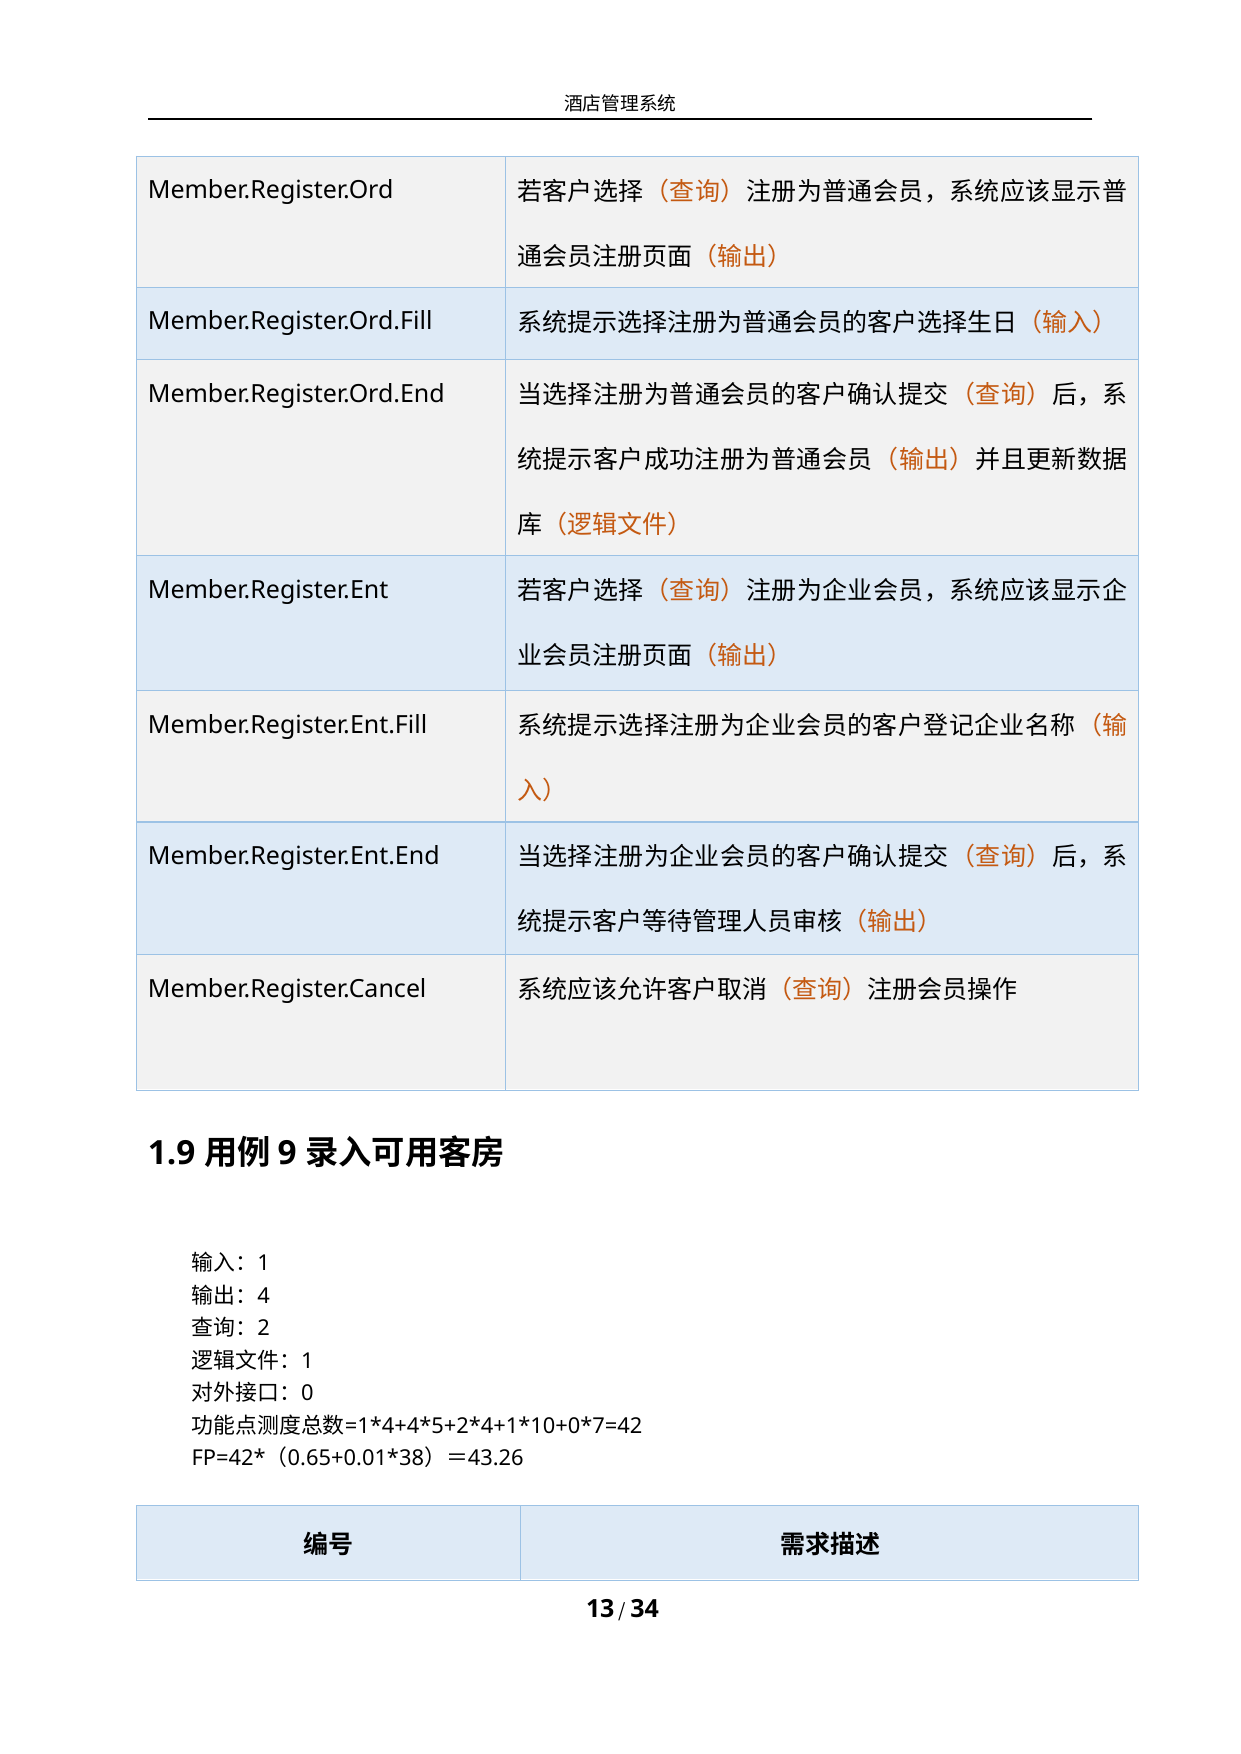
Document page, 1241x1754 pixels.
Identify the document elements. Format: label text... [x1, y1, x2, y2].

table_cell Member.Register.Ent [137, 556, 505, 690]
table_cell 若客户选择（查询）注册为企业会员，系统应该显示企业会员注册页面（输出） [506, 556, 1138, 690]
text 输入：1 [148, 1245, 1092, 1278]
text FP=42*（0.65+0.01*38）＝43.26 [148, 1440, 1092, 1473]
table_cell Member.Register.Ord.End [137, 360, 505, 555]
text 逻辑文件：1 [148, 1343, 1092, 1375]
table_cell 系统应该允许客户取消（查询）注册会员操作 [506, 955, 1138, 1089]
text 对外接口：0 [148, 1375, 1092, 1408]
table_header 编号 [137, 1506, 520, 1579]
text 查询：2 [148, 1310, 1092, 1343]
text 输出：4 [148, 1278, 1092, 1310]
table_cell Member.Register.Ord.Fill [137, 288, 505, 359]
table_cell 当选择注册为企业会员的客户确认提交（查询）后，系统提示客户等待管理人员审核（输出） [506, 823, 1138, 954]
text 功能点测度总数=1*4+4*5+2*4+1*10+0*7=42 [148, 1408, 1092, 1440]
table_cell Member.Register.Ent.Fill [137, 691, 505, 821]
table_cell 若客户选择（查询）注册为普通会员，系统应该显示普通会员注册页面（输出） [506, 157, 1138, 287]
table_cell Member.Register.Ent.End [137, 823, 505, 954]
table_cell Member.Register.Cancel [137, 955, 505, 1089]
table_cell 系统提示选择注册为企业会员的客户登记企业名称（输入） [506, 691, 1138, 821]
table_cell 系统提示选择注册为普通会员的客户选择生日（输入） [506, 288, 1138, 359]
table_cell Member.Register.Ord [137, 157, 505, 287]
table_cell 当选择注册为普通会员的客户确认提交（查询）后，系统提示客户成功注册为普通会员（输出）并且更新数据库（逻辑文件） [506, 360, 1138, 555]
table_header 需求描述 [521, 1506, 1138, 1579]
subtitle 1.9 用例9 录入可用客房 [148, 1118, 1092, 1183]
